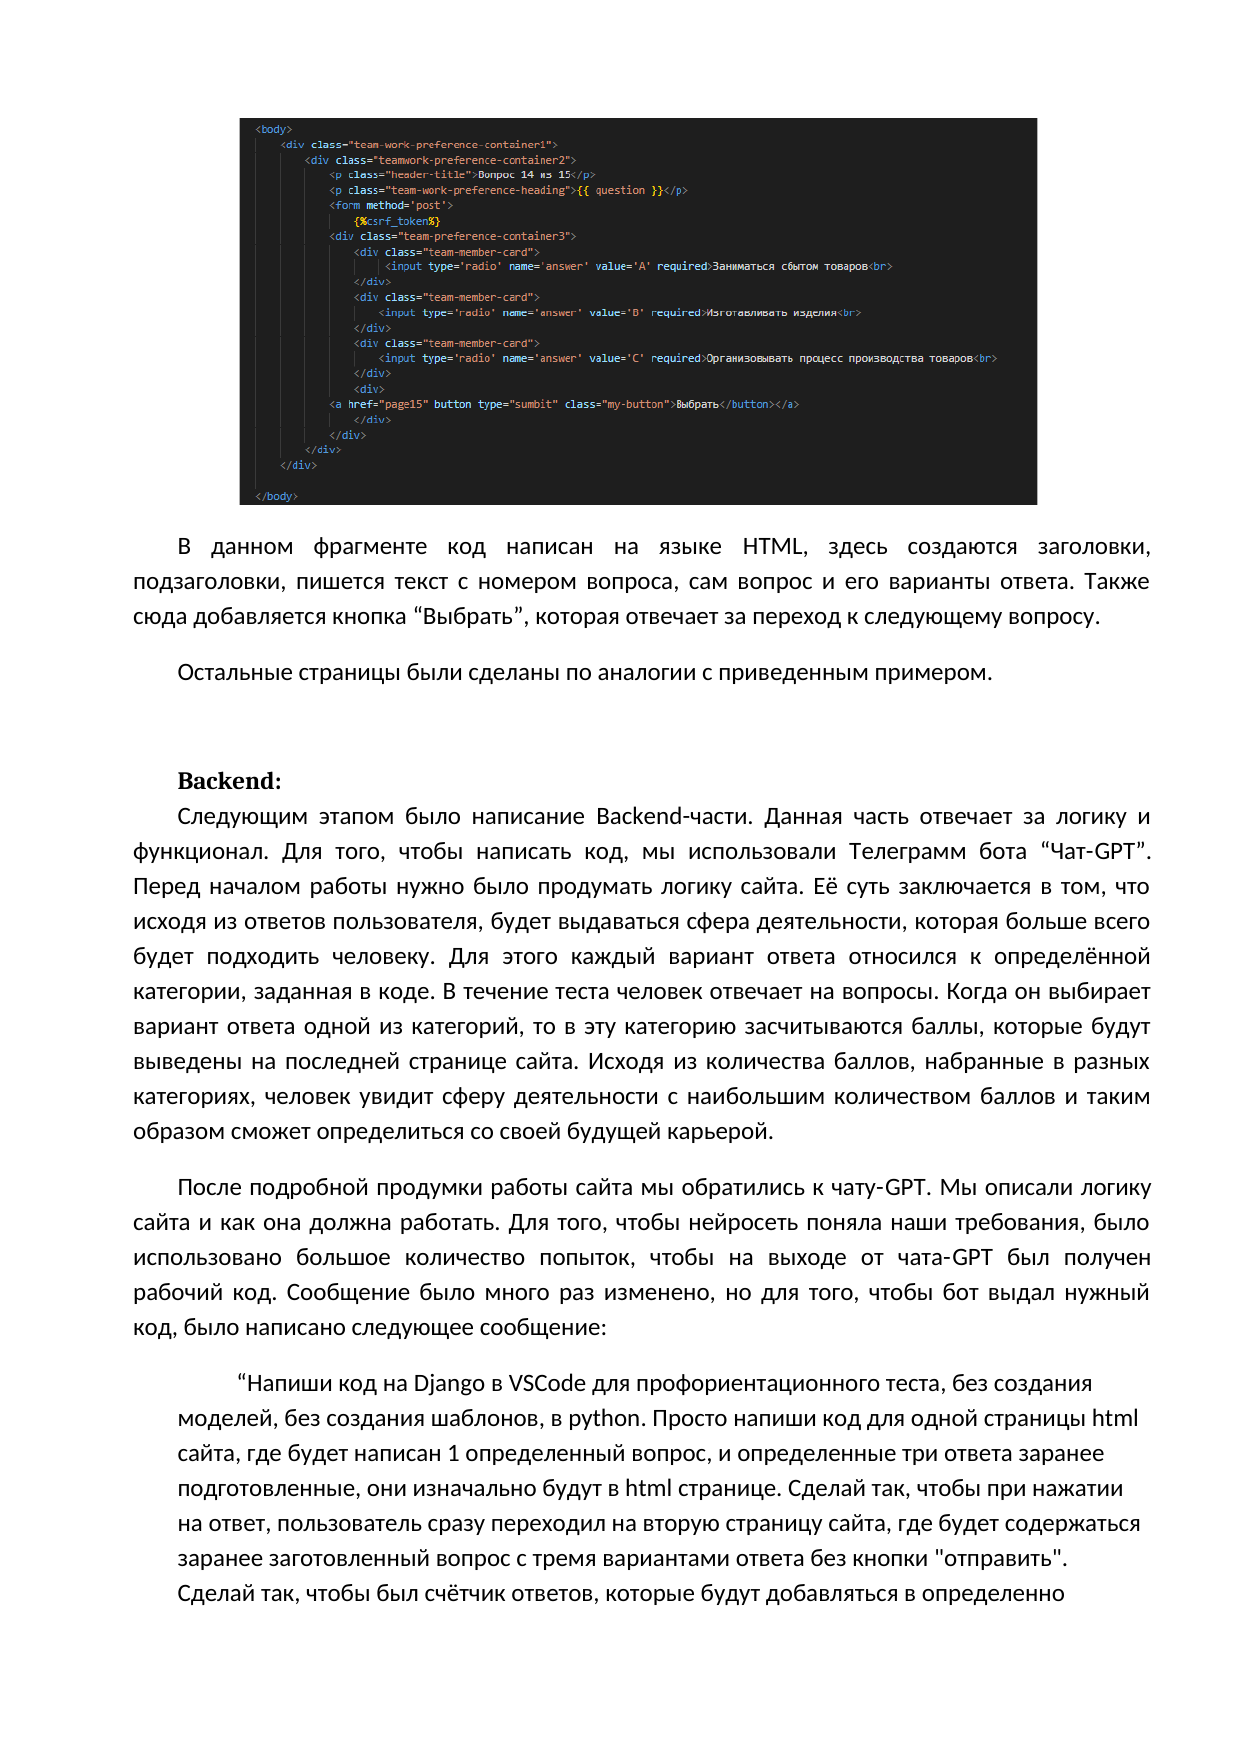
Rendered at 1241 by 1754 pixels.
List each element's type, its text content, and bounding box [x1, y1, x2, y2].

text Остальные страницы были сделаны по аналогии с приведенным примером. [133, 656, 1152, 686]
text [177, 1367, 1152, 1607]
subtitle Backend: [177, 767, 1152, 796]
picture [239, 118, 1038, 505]
text В данном фрагменте код написан на языке HTML, здесь создаются заголовки, подзаголовки, пишется текст с номером вопроса, сам вопрос и его варианты ответа. Также сюда добавляется кнопка “Выбрать”, которая отвечает за переход к следующему вопросу. [133, 530, 1152, 630]
text Следующим этапом было написание Backend-части. Данная часть отвечает за логику и функционал. Для того, чтобы написать код, мы использовали Телеграмм бота “Чат-GPT”. Перед началом работы нужно было продумать логику сайта. Её суть заключается в том, что исходя из ответов пользователя, будет выдаваться сфера деятельности, которая больше всего будет подходить человеку. Для этого каждый вариант ответа относился к определённой категории, заданная в коде. В течение теста человек отвечает на вопросы. Когда он выбирает вариант ответа одной из категорий, то в эту категорию засчитываются баллы, которые будут выведены на последней странице сайта. Исходя из количества баллов, набранные в разных категориях, человек увидит сферу деятельности с наибольшим количеством баллов и таким образом сможет определиться со своей будущей карьерой. [133, 800, 1152, 1146]
text После подробной продумки работы сайта мы обратились к чату-GPT. Мы описали логику сайта и как она должна работать. Для того, чтобы нейросеть поняла наши требования, было использовано большое количество попыток, чтобы на выходе от чата-GPT был получен рабочий код. Сообщение было много раз изменено, но для того, чтобы бот выдал нужный код, было написано следующее сообщение: [133, 1171, 1152, 1342]
